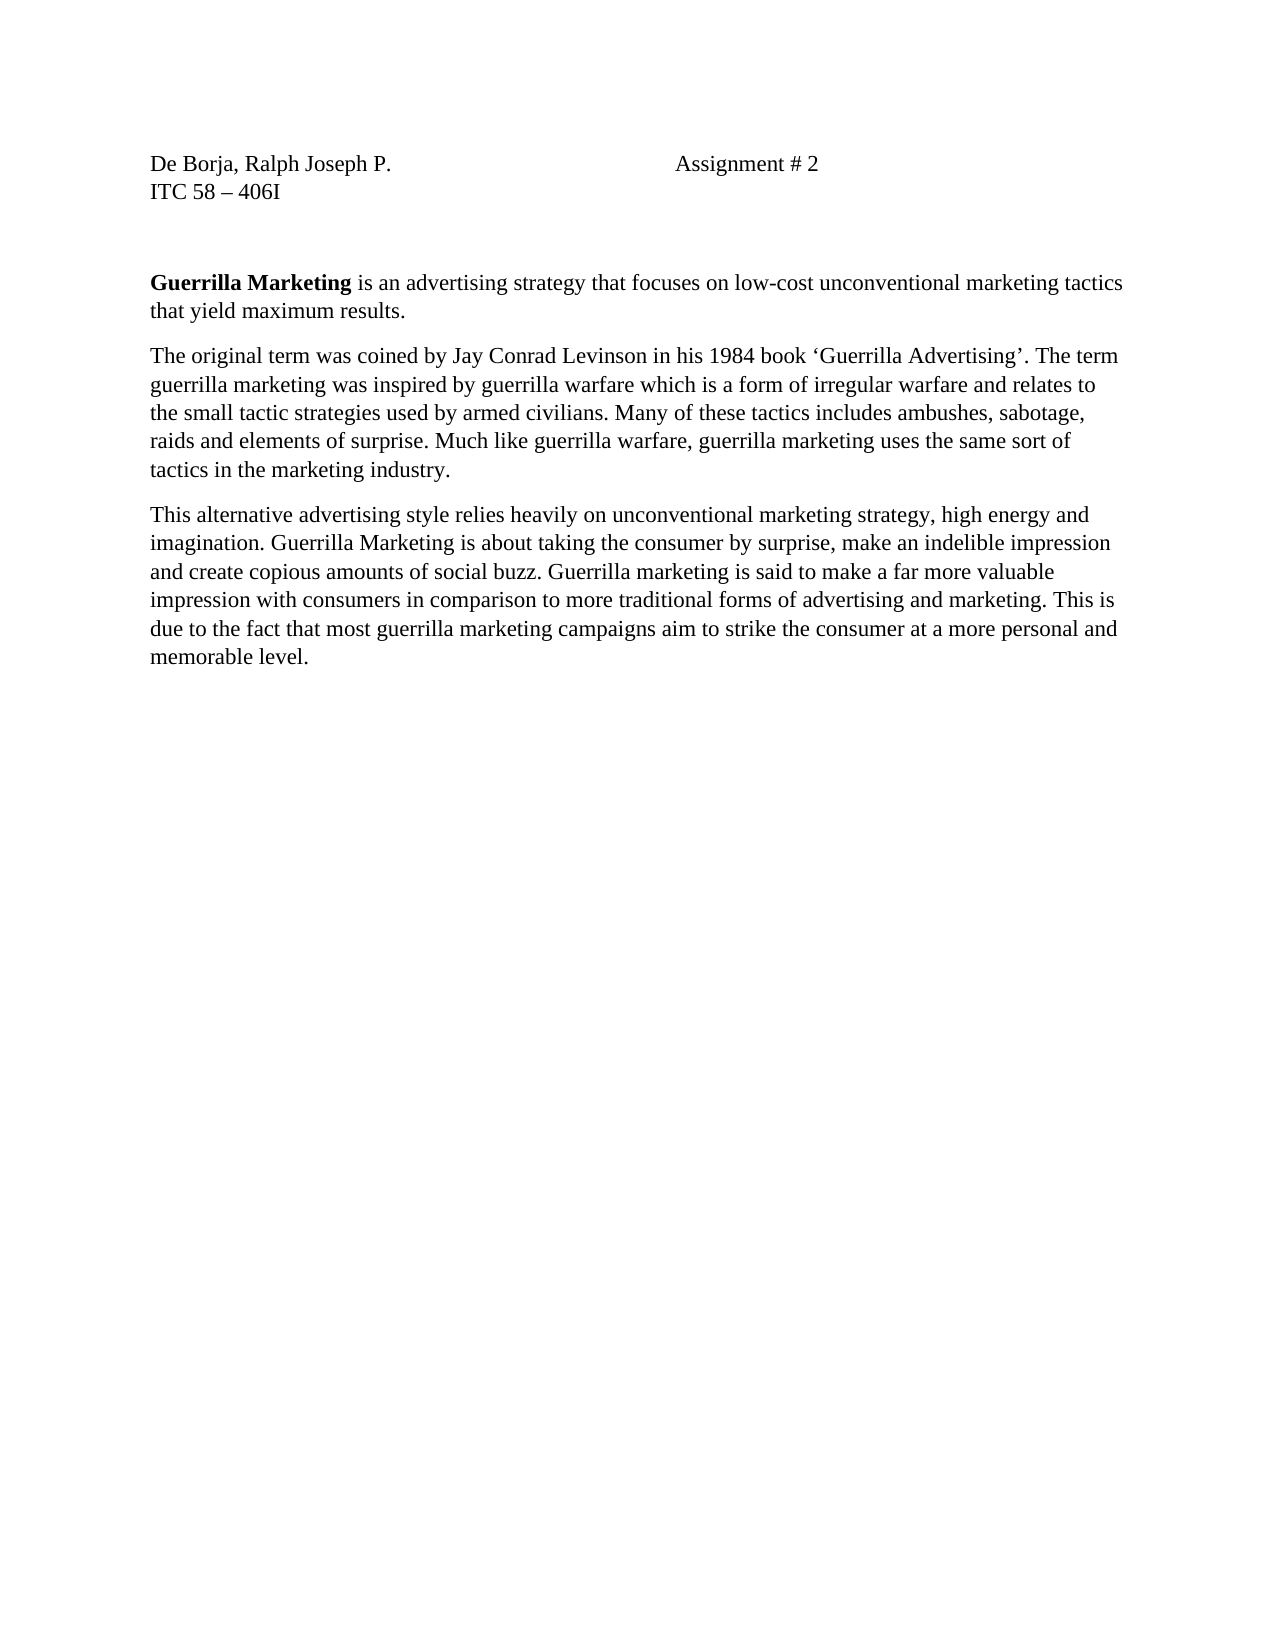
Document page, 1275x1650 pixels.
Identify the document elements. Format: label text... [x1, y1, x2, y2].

text Guerrilla Marketing is an advertising strategy that focuses on low-cost unconventional marketing tactics that yield maximum results. [150, 269, 1125, 323]
text The original term was coined by Jay Conrad Levinson in his 1984 book ‘Guerrilla Advertising’. The term guerrilla marketing was inspired by guerrilla warfare which is a form of irregular warfare and relates to the small tactic strategies used by armed civilians. Many of these tactics includes ambushes, sabotage, raids and elements of surprise. Much like guerrilla warfare, guerrilla marketing uses the same sort of tactics in the marketing industry. [150, 342, 1125, 482]
text De Borja, Ralph Joseph P. Assignment # 2 ITC 58 – 406I [150, 150, 1125, 205]
text This alternative advertising style relies heavily on unconventional marketing strategy, high energy and imagination. Guerrilla Marketing is about taking the consumer by surprise, make an indelible impression and create copious amounts of social buzz. Guerrilla marketing is said to make a far more valuable impression with consumers in comparison to more traditional forms of advertising and marketing. This is due to the fact that most guerrilla marketing campaigns aim to strike the consumer at a more personal and memorable level. [150, 501, 1125, 669]
